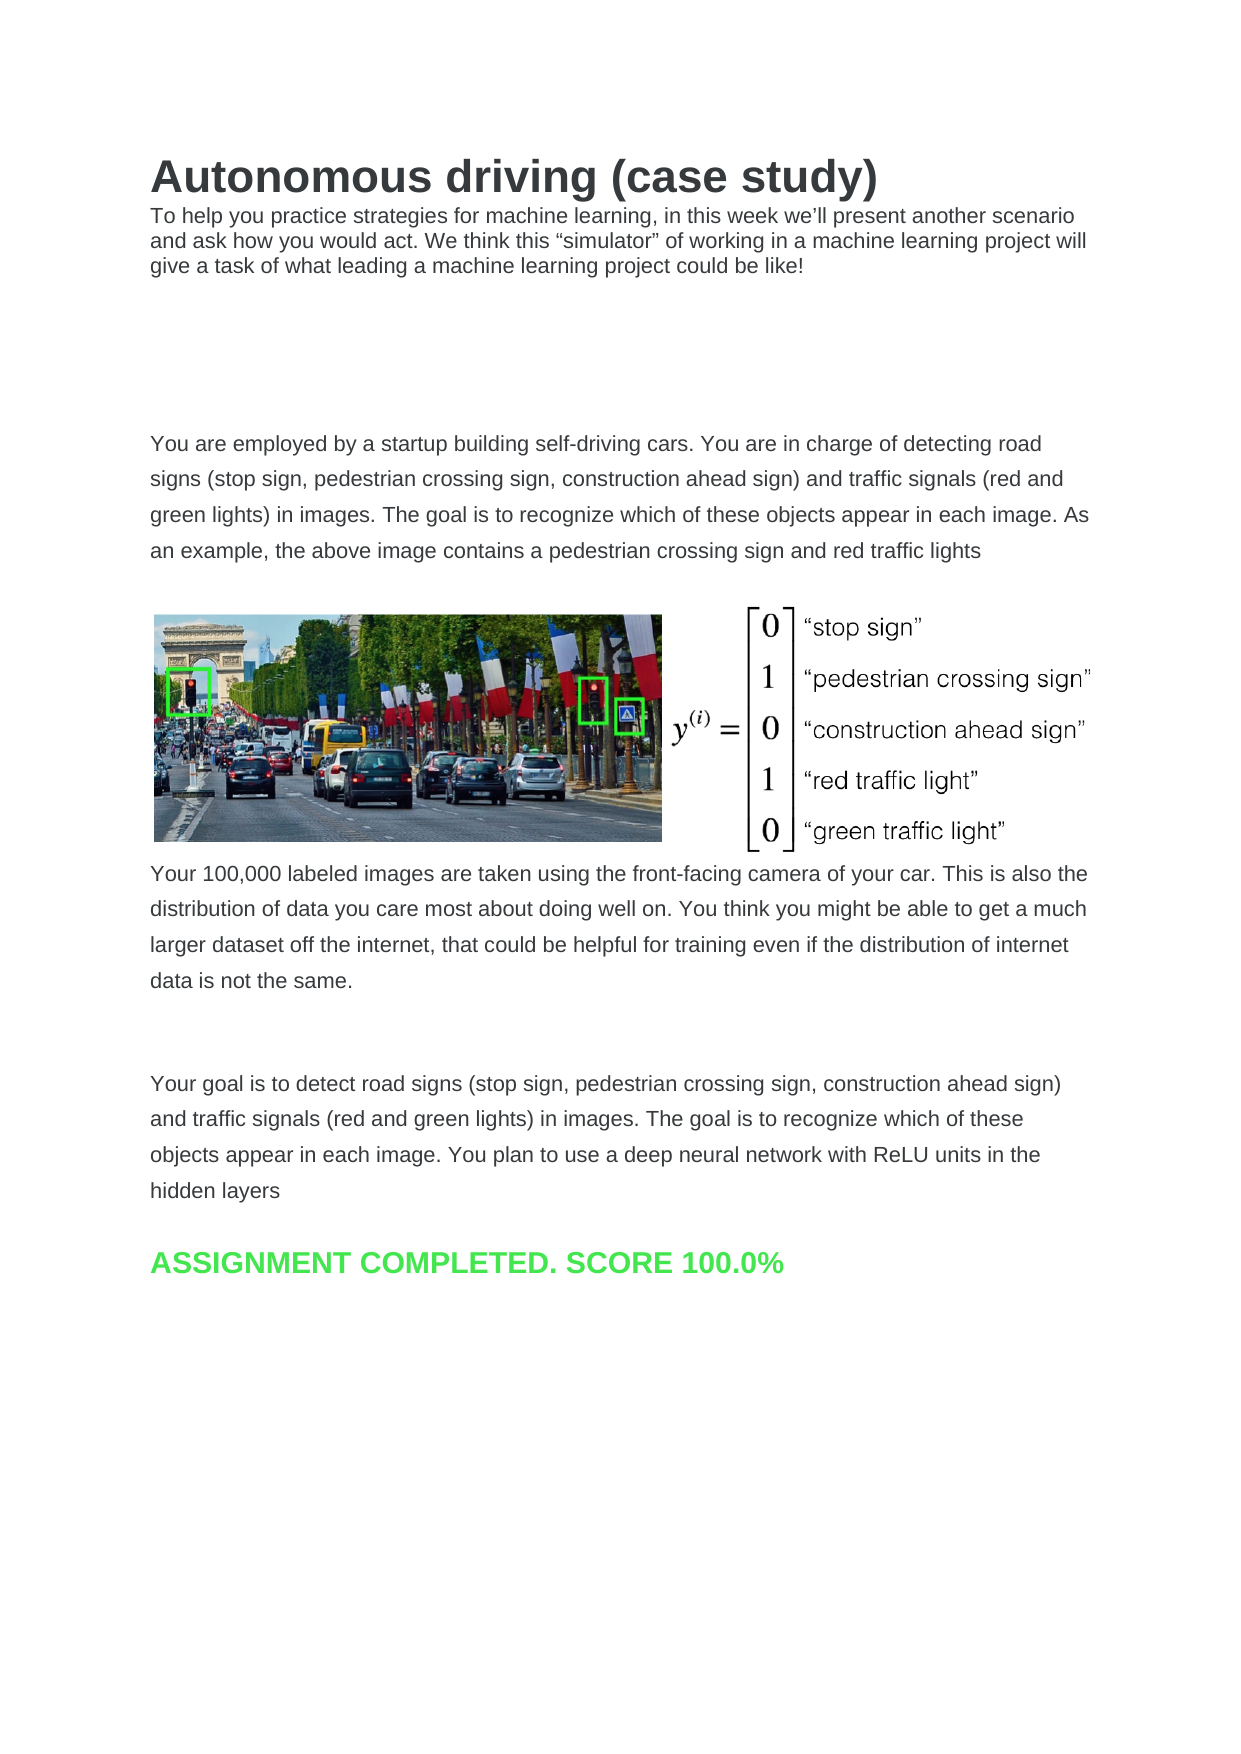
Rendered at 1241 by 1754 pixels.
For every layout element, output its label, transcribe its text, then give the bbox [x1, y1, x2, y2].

text You are employed by a startup building self-driving cars. You are in charge of detecting road signs (stop sign, pedestrian crossing sign, construction ahead sign) and traffic signals (red and green lights) in images. The goal is to recognize which of these objects appear in each image. As an example, the above image contains a pedestrian crossing sign and red traffic lights [150, 430, 1090, 563]
subtitle Autonomous driving (case study) [150, 150, 1090, 203]
picture [150, 604, 1091, 857]
text ASSIGNMENT COMPLETED. SCORE 100.0% [150, 1244, 1090, 1279]
subtitle To help you practice strategies for machine learning, in this week we’ll present another scenario and ask how you would act. We think this “simulator” of working in a machine learning project will give a task of what leading a machine learning project could be like! [150, 203, 1090, 278]
text Your goal is to detect road signs (stop sign, pedestrian crossing sign, construction ahead sign) and traffic signals (red and green lights) in images. The goal is to recognize which of these objects appear in each image. You plan to use a deep neural network with ReLU units in the hidden layers [150, 1070, 1090, 1203]
text Your 100,000 labeled images are taken using the front-facing camera of your car. This is also the distribution of data you care most about doing well on. You think you might be able to get a much larger dataset off the internet, that could be helpful for training even if the distribution of internet data is not the same. [150, 861, 1090, 993]
